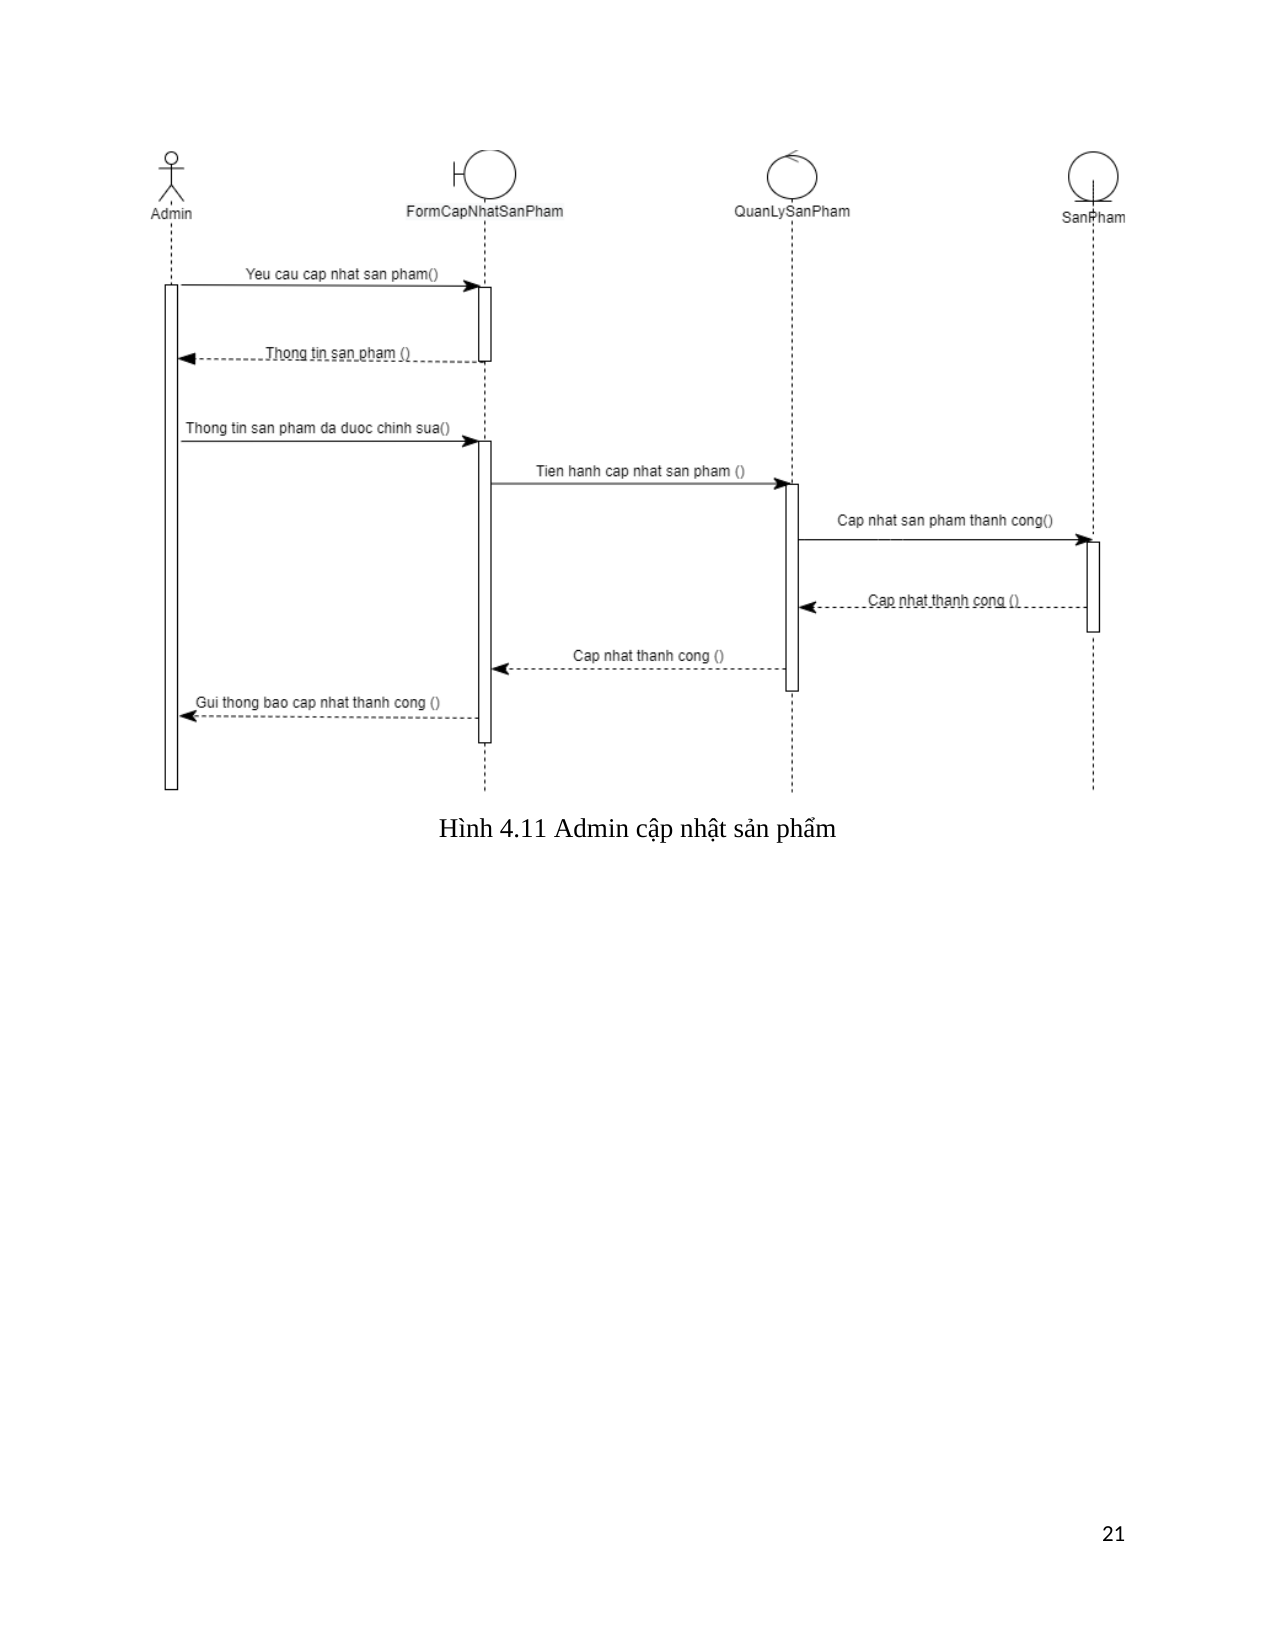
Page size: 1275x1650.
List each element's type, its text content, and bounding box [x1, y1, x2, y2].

text Hình 4.11 Admin cập nhật sản phẩm [150, 812, 1125, 843]
picture [150, 150, 1125, 794]
